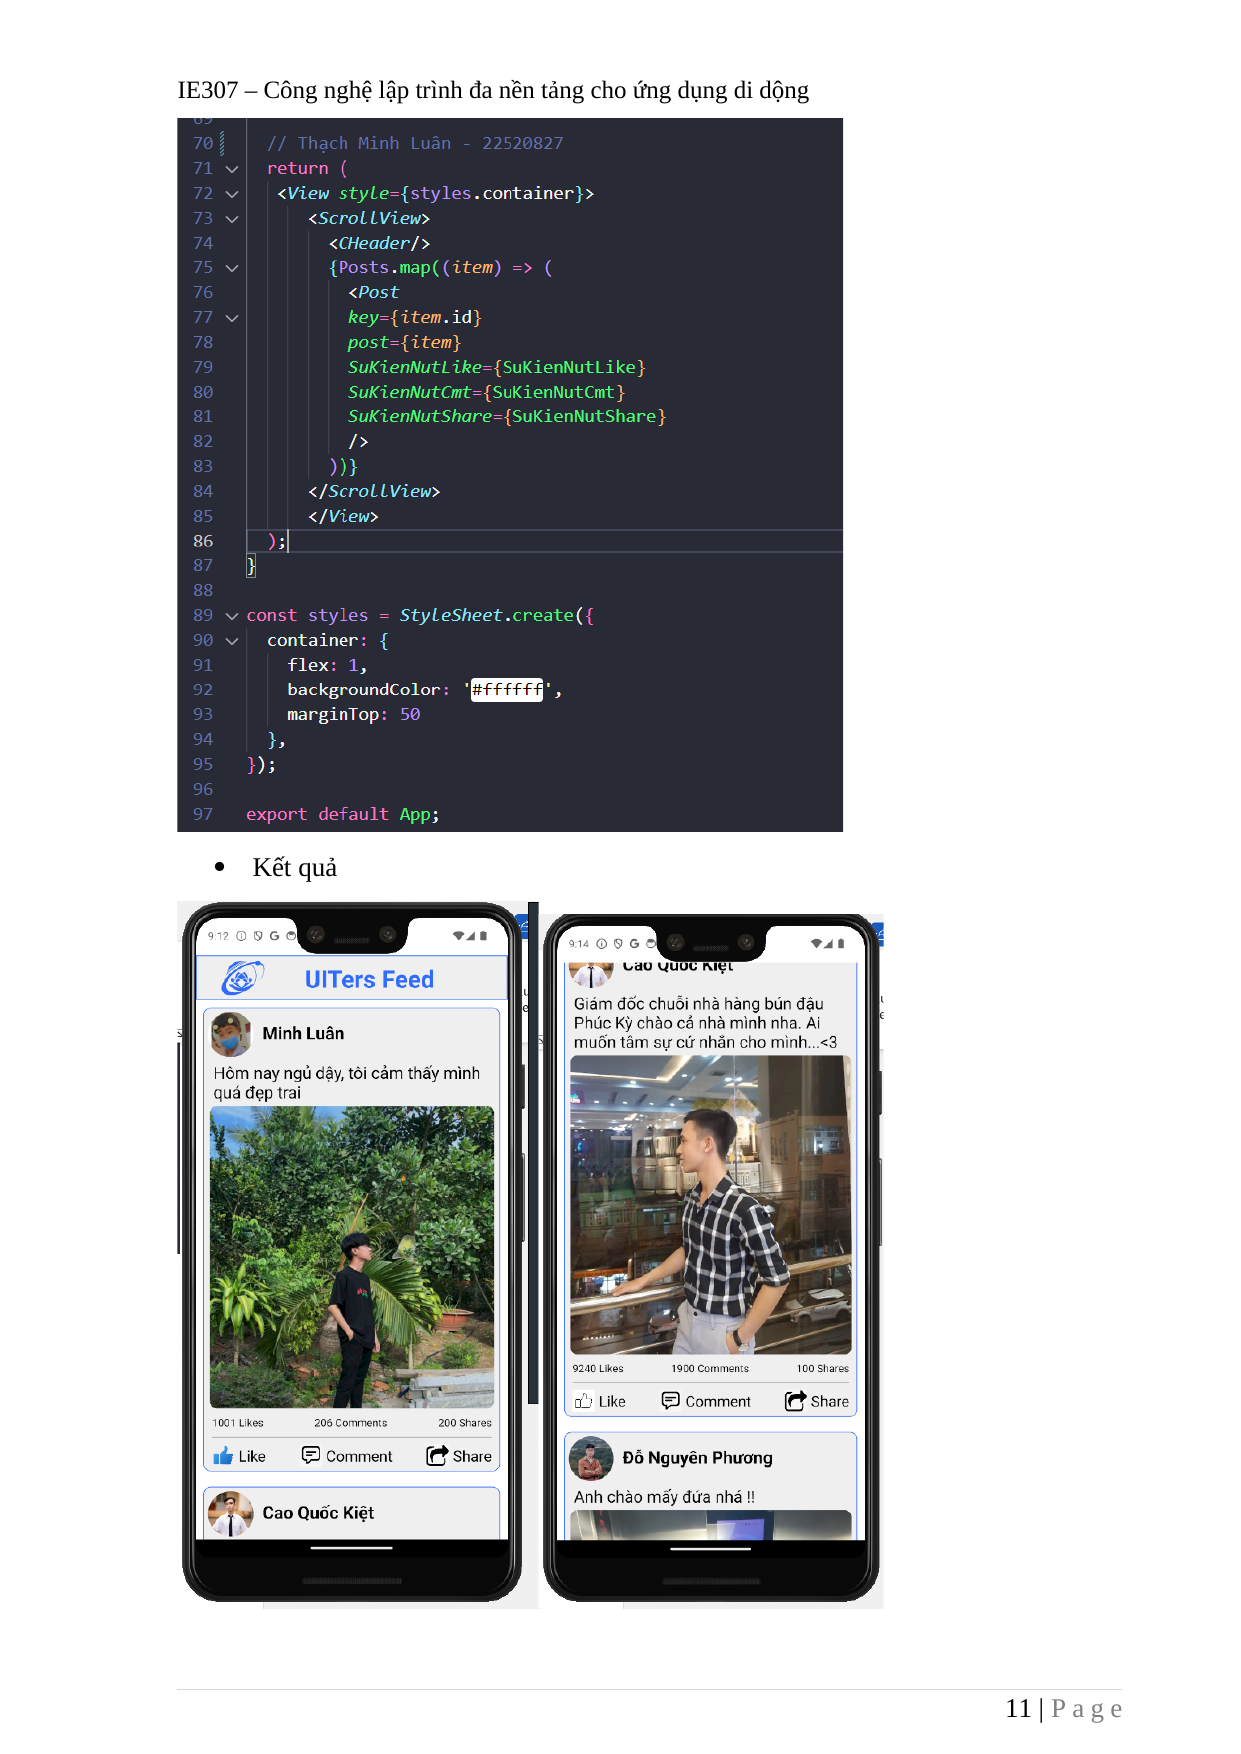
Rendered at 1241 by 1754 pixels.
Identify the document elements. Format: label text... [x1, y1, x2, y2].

picture [177, 118, 844, 832]
list Kết quả [215, 851, 1122, 882]
picture [177, 901, 884, 1609]
